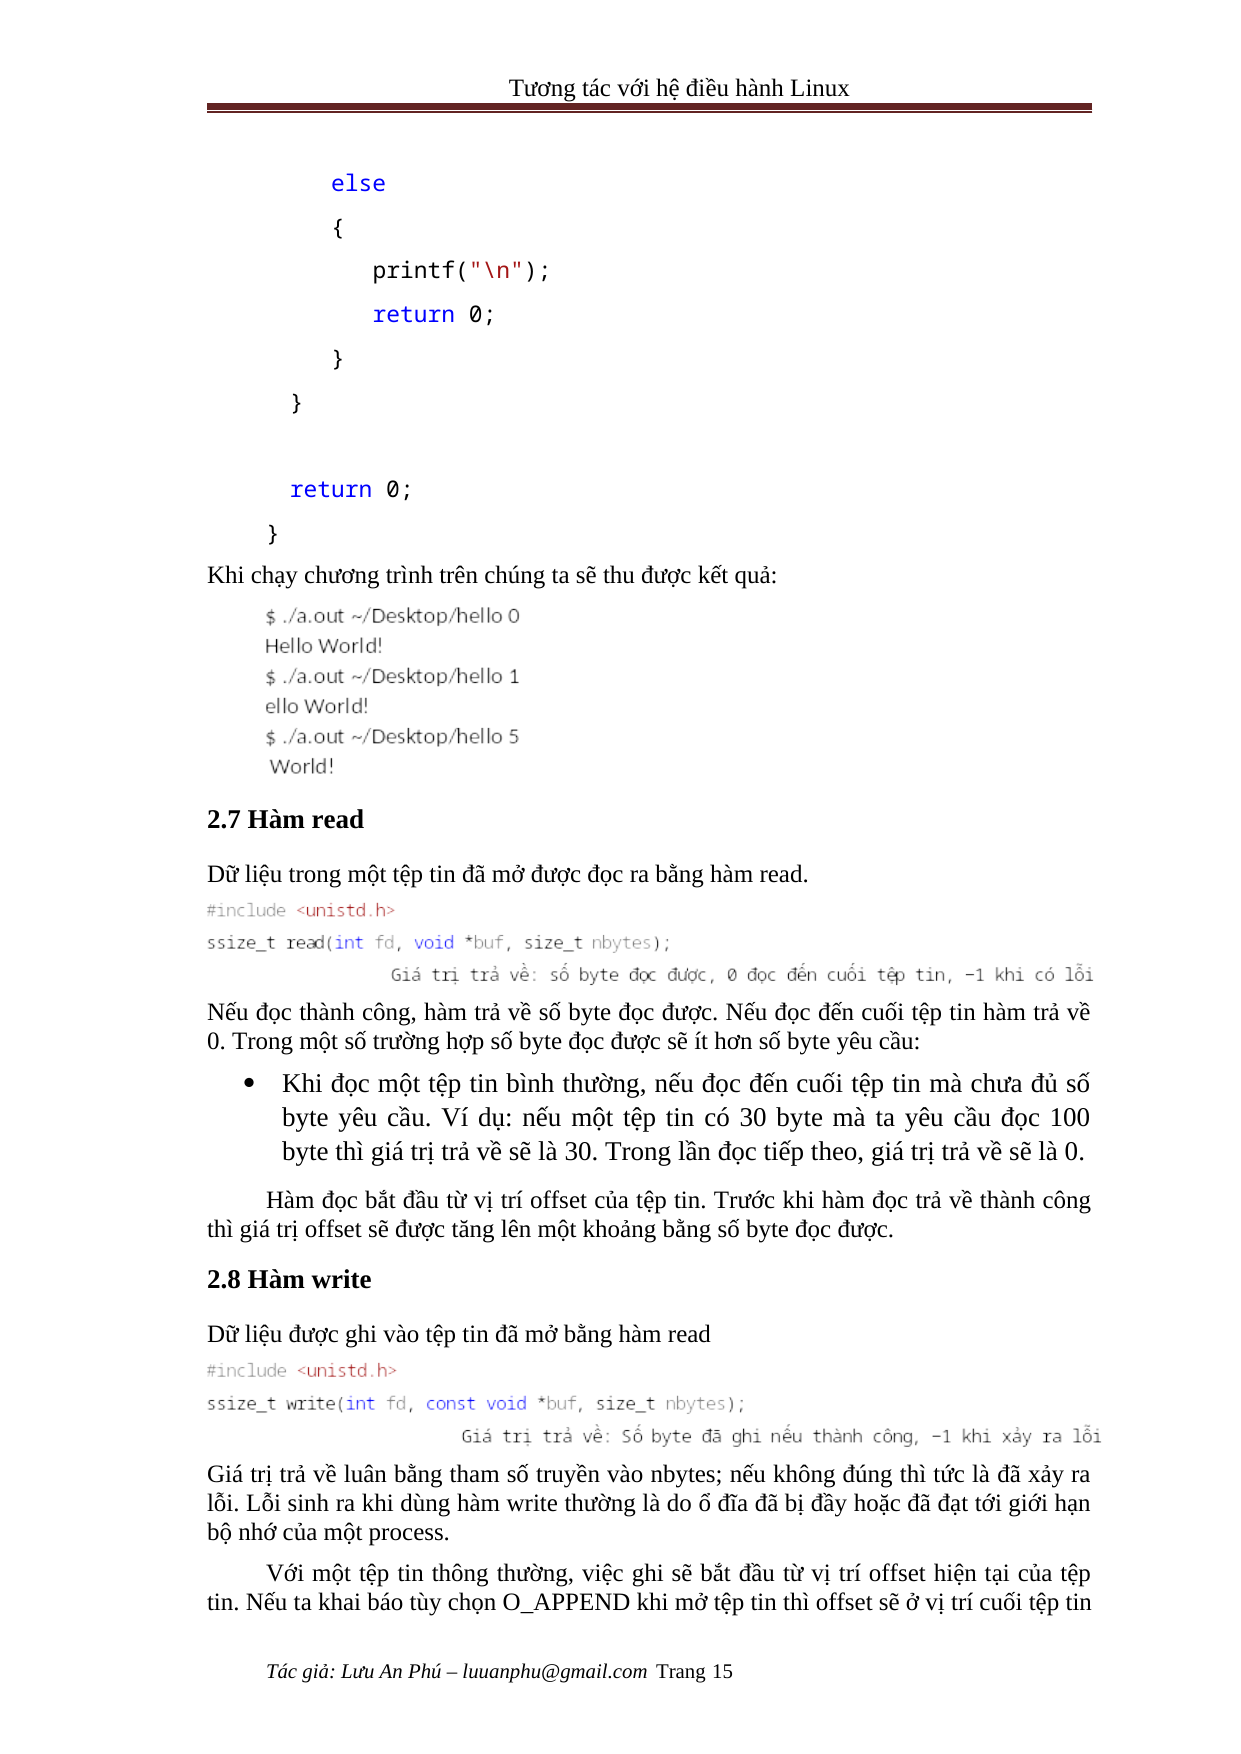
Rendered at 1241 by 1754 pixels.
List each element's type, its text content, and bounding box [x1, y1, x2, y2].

text } [207, 342, 1092, 373]
text Khi chạy chương trình trên chúng ta sẽ thu được kết quả: [207, 560, 1092, 589]
subtitle Hàm write [207, 1263, 1092, 1294]
text Dữ liệu trong một tệp tin đã mở được đọc ra bằng hàm read. [207, 859, 1092, 888]
text else [207, 167, 1092, 198]
subtitle Hàm read [207, 803, 1092, 834]
text Hàm đọc bắt đầu từ vị trí offset của tệp tin. Trước khi hàm đọc trả về thành công thì giá trị offset sẽ được tăng lên một khoảng bằng số byte đọc được. [207, 1185, 1092, 1242]
text Dữ liệu được ghi vào tệp tin đã mở bằng hàm read [207, 1319, 1092, 1348]
text { [207, 210, 1092, 242]
text } [207, 517, 1092, 548]
list Khi đọc một tệp tin bình thường, nếu đọc đến cuối tệp tin mà chưa đủ số byte yêu cầu. Ví dụ: nếu một tệp tin có 30 byte mà ta yêu cầu đọc 100 byte thì giá trị trả về sẽ là 30. Trong lần đọc tiếp theo, giá trị trả về sẽ là 0. [244, 1067, 1092, 1166]
text Giá trị trả về luân bằng tham số truyền vào nbytes; nếu không đúng thì tức là đã xảy ra lỗi. Lỗi sinh ra khi dùng hàm write thường là do ổ đĩa đã bị đầy hoặc đã đạt tới giới hạn bộ nhớ của một process. [207, 1361, 1092, 1545]
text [207, 1558, 1092, 1615]
text return 0; [207, 298, 1092, 329]
text } [207, 385, 1092, 417]
text Nếu đọc thành công, hàm trả về số byte đọc được. Nếu đọc đến cuối tệp tin hàm trả về 0. Trong một số trường hợp số byte đọc được sẽ ít hơn số byte yêu cầu: [207, 900, 1092, 1055]
text return 0; [207, 473, 1092, 504]
text printf("\n"); [207, 254, 1092, 285]
